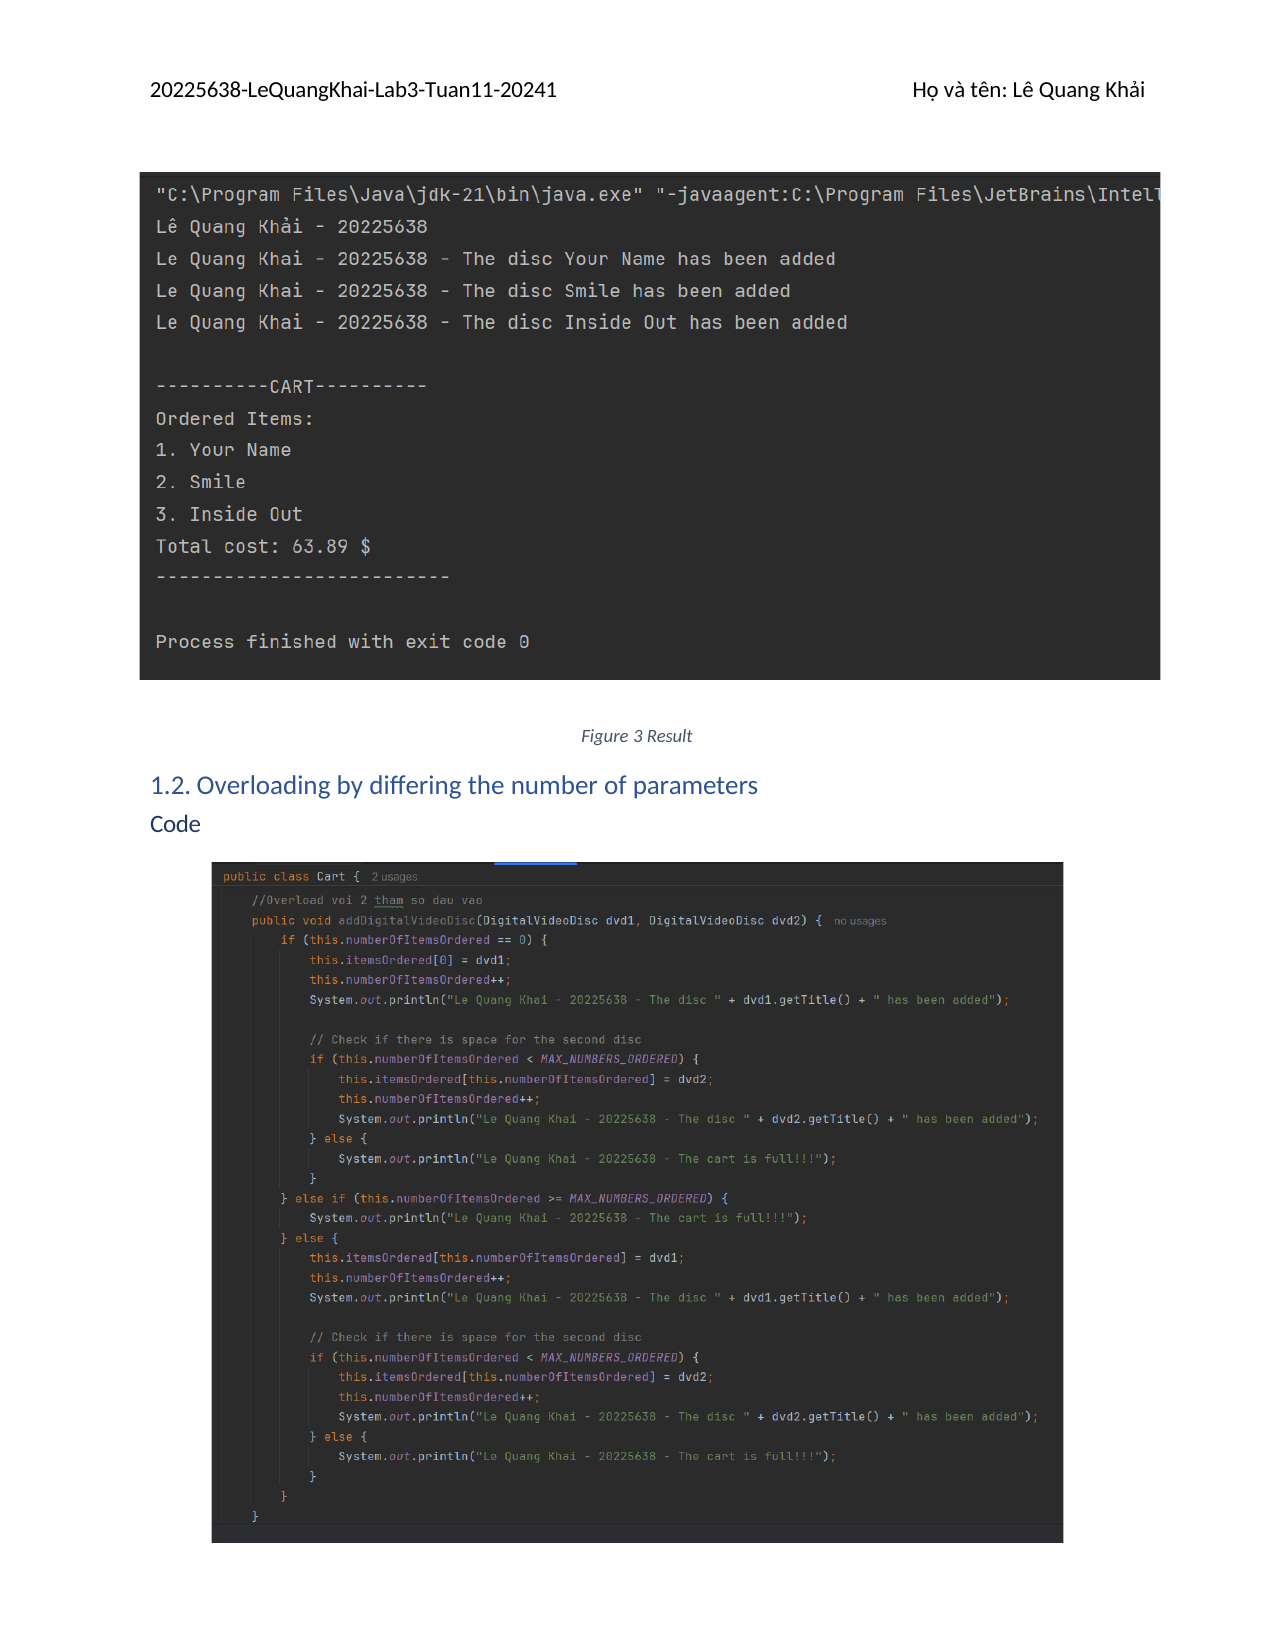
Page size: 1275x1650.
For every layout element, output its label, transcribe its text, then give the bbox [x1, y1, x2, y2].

subtitle Overloading by differing the number of parameters [150, 768, 1160, 801]
subtitle Code [150, 808, 1160, 838]
picture [211, 862, 1064, 1543]
picture [139, 172, 1161, 680]
text Figure 3 Result [140, 724, 1135, 747]
